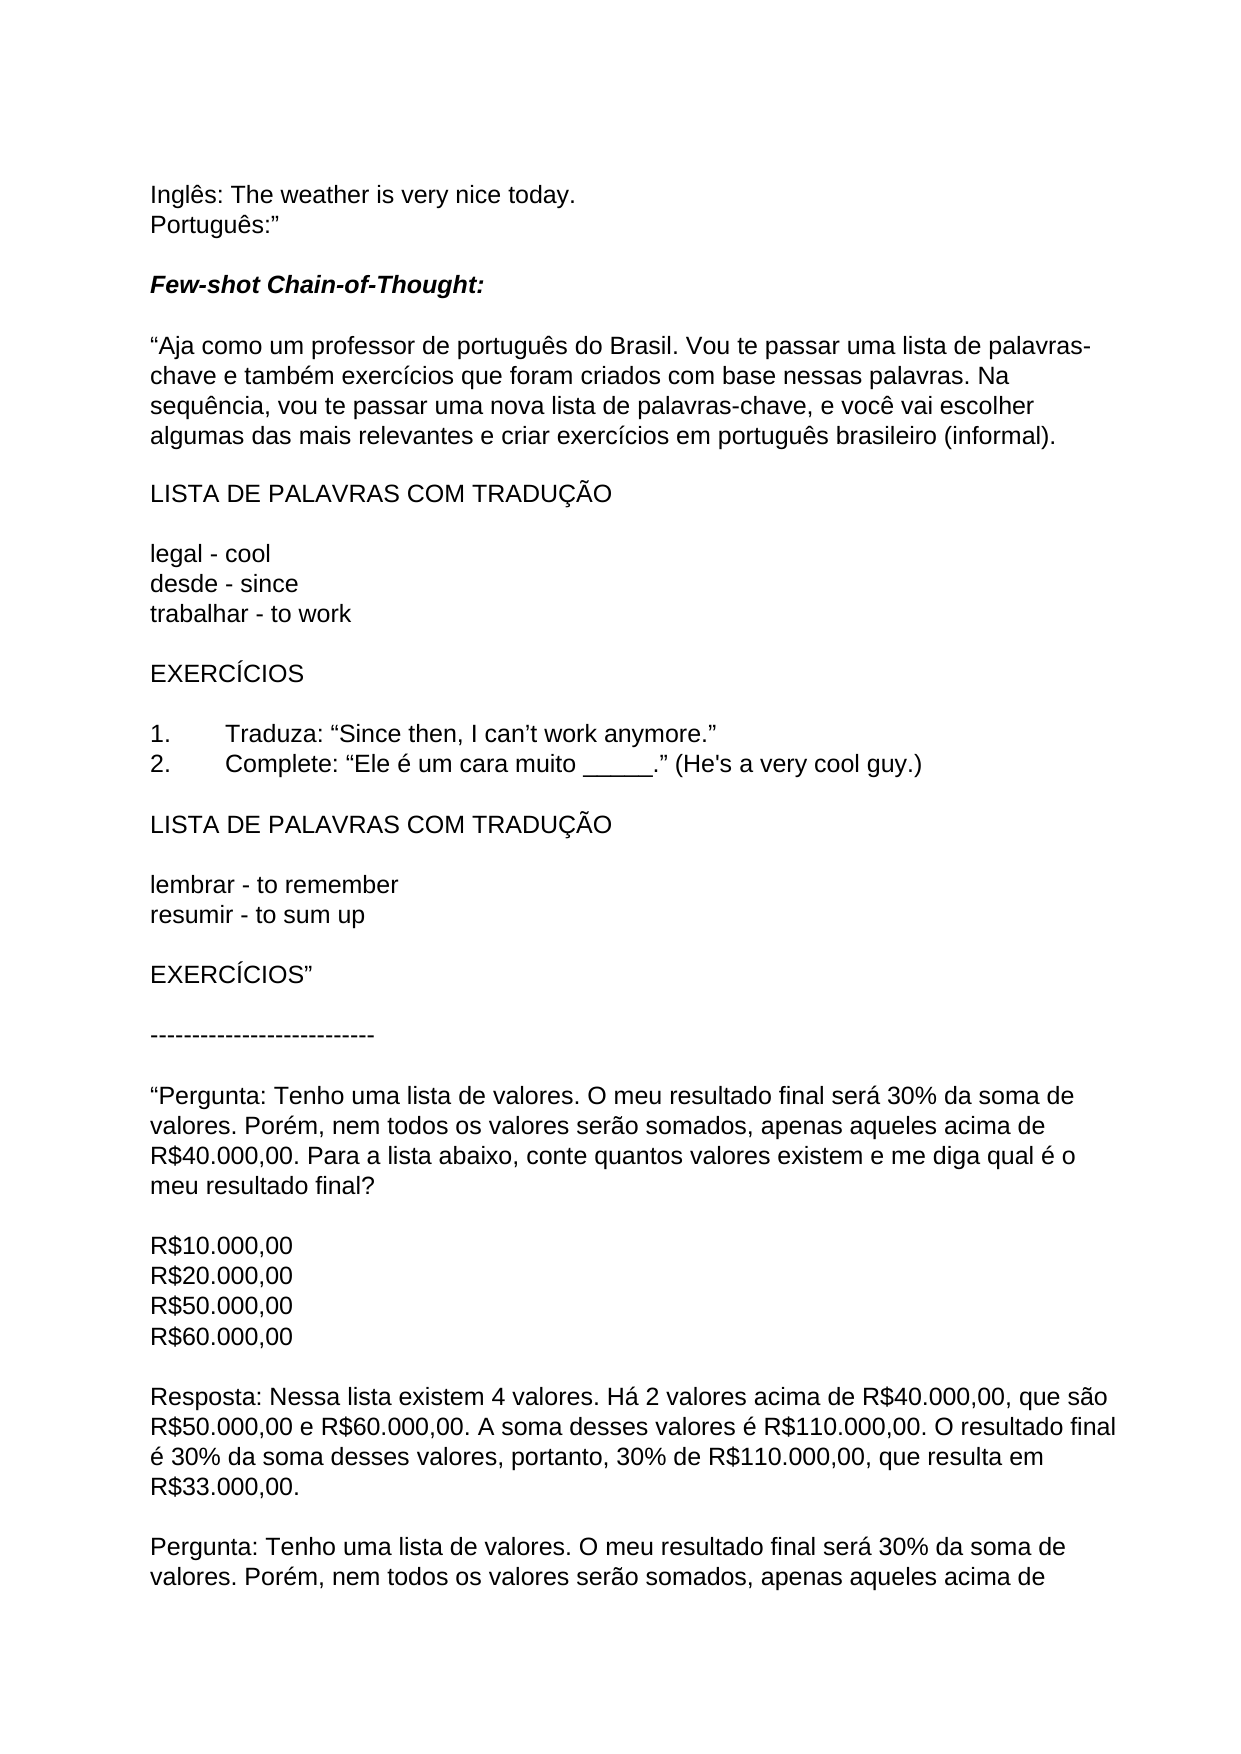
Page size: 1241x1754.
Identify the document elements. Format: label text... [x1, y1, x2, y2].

text EXERCÍCIOS [150, 659, 1124, 688]
text LISTA DE PALAVRAS COM TRADUÇÃO [150, 478, 1124, 507]
text Inglês: The weather is very nice today. [150, 180, 1124, 209]
text R$20.000,00 [150, 1261, 1124, 1290]
text resumir - to sum up [150, 900, 1124, 929]
text --------------------------- [150, 1020, 1124, 1049]
text “Pergunta: Tenho uma lista de valores. O meu resultado final será 30% da soma de valores. Porém, nem todos os valores serão somados, apenas aqueles acima de R$40.000,00. Para a lista abaixo, conte quantos valores existem e me diga qual é o meu resultado final? [150, 1081, 1124, 1200]
text desde - since [150, 569, 1124, 598]
text R$10.000,00 [150, 1231, 1124, 1260]
text legal - cool [150, 539, 1124, 567]
text LISTA DE PALAVRAS COM TRADUÇÃO [150, 810, 1124, 838]
text trabalhar - to work [150, 599, 1124, 628]
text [150, 1532, 1124, 1591]
text 2. Complete: “Ele é um cara muito _____.” (He's a very cool guy.) [150, 749, 1124, 778]
text R$50.000,00 [150, 1291, 1124, 1320]
text lembrar - to remember [150, 870, 1124, 899]
text Português:” [150, 210, 1124, 239]
text EXERCÍCIOS” [150, 960, 1124, 989]
text Few-shot Chain-of-Thought: [150, 270, 1124, 299]
text “Aja como um professor de português do Brasil. Vou te passar uma lista de palavras-chave e também exercícios que foram criados com base nessas palavras. Na sequência, vou te passar uma nova lista de palavras-chave, e você vai escolher algumas das mais relevantes e criar exercícios em português brasileiro (informal). [150, 331, 1124, 477]
text 1. Traduza: “Since then, I can’t work anymore.” [150, 719, 1124, 748]
text Resposta: Nessa lista existem 4 valores. Há 2 valores acima de R$40.000,00, que são R$50.000,00 e R$60.000,00. A soma desses valores é R$110.000,00. O resultado final é 30% da soma desses valores, portanto, 30% de R$110.000,00, que resulta em R$33.000,00. [150, 1382, 1124, 1501]
text R$60.000,00 [150, 1321, 1124, 1350]
